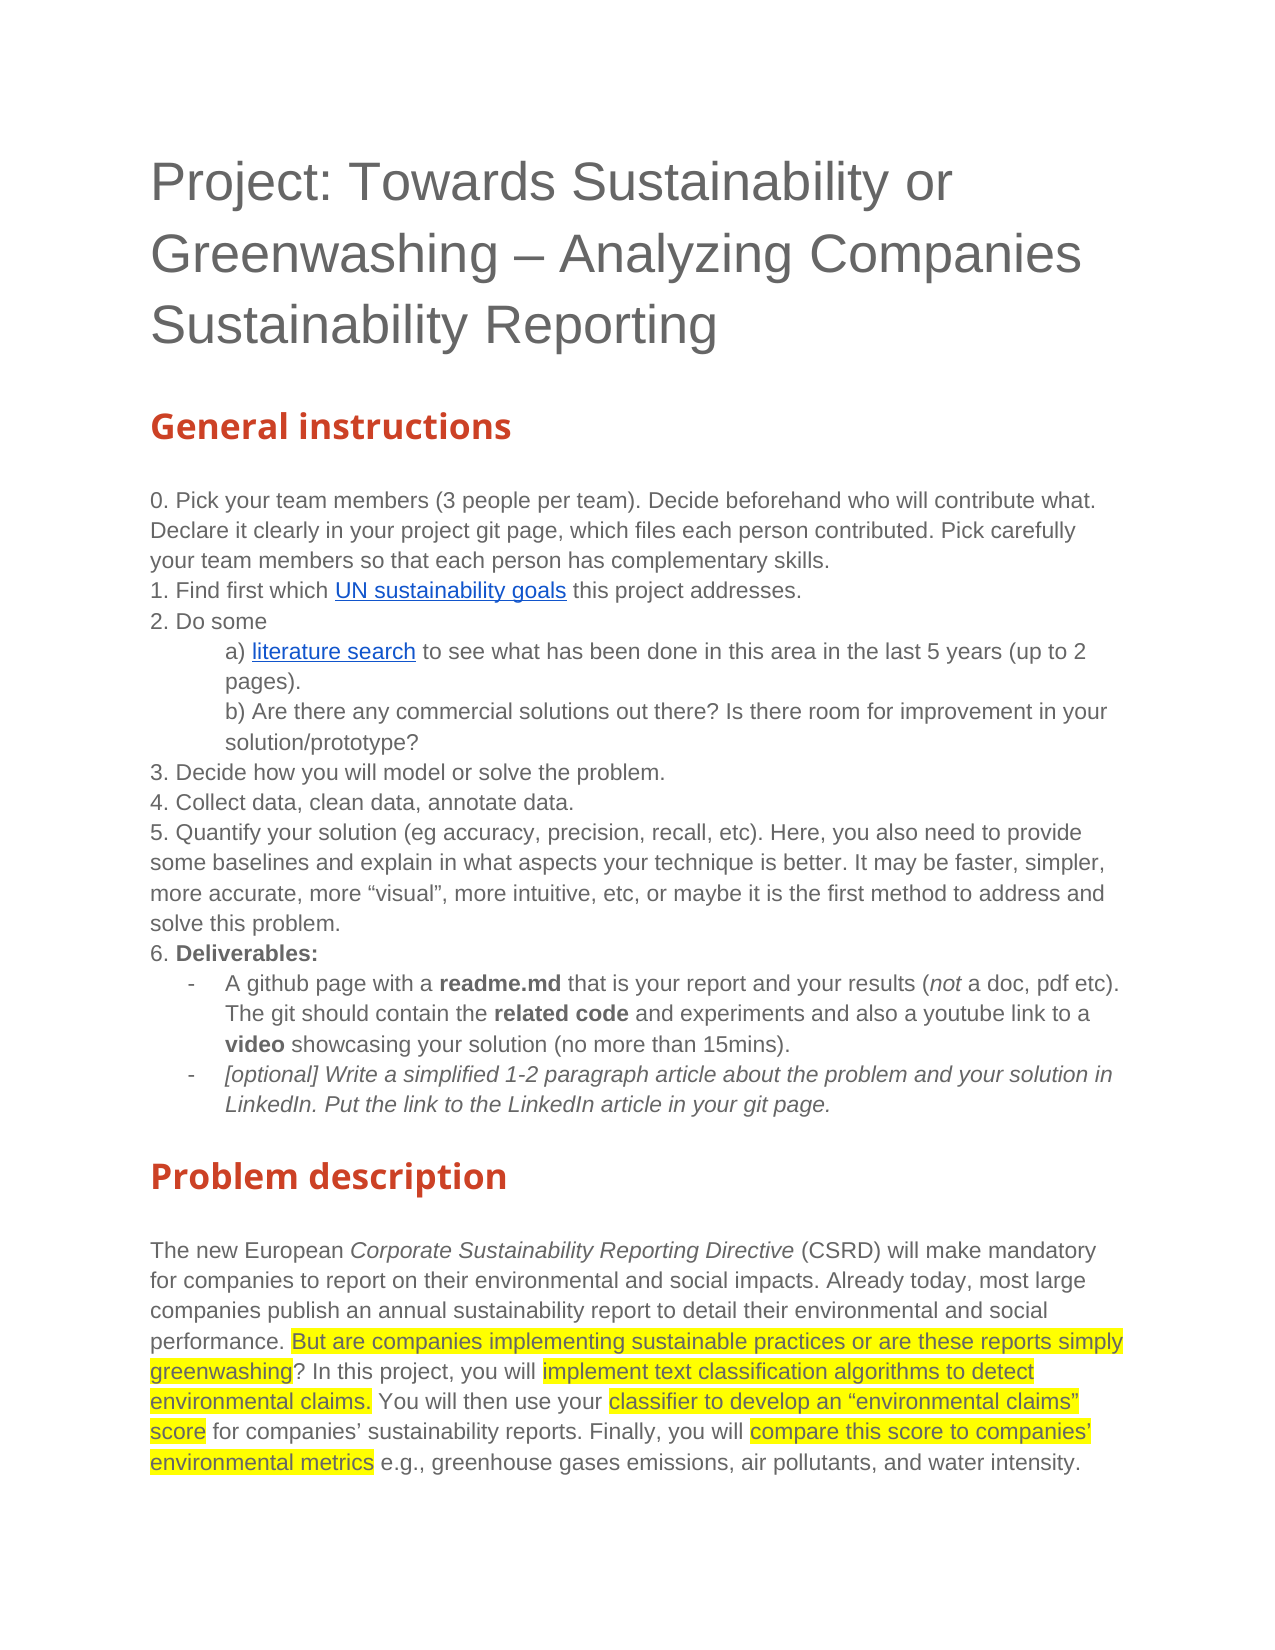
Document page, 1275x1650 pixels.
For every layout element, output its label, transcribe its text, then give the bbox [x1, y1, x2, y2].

text 4. Collect data, clean data, annotate data. [150, 789, 1125, 815]
text 2. Do some [150, 608, 1125, 634]
text 5. Quantify your solution (eg accuracy, precision, recall, etc). Here, you also need to provide some baselines and explain in what aspects your technique is better. It may be faster, simpler, more accurate, more “visual”, more intuitive, etc, or maybe it is the first method to address and solve this problem. [150, 819, 1125, 936]
text 0. Pick your team members (3 people per team). Decide beforehand who will contribute what. Declare it clearly in your project git page, which files each person contributed. Pick carefully your team members so that each person has complementary skills. [150, 487, 1125, 573]
list [optional] Write a simplified 1-2 paragraph article about the problem and your solution in LinkedIn. Put the link to the LinkedIn article in your git page. [187, 1061, 1125, 1117]
text 1. Find first which UN sustainability goals this project addresses. [150, 577, 1125, 604]
subtitle Problem description [150, 1151, 1125, 1199]
text 3. Decide how you will model or solve the problem. [150, 759, 1125, 785]
text b) Are there any commercial solutions out there? Is there room for improvement in your solution/prototype? [225, 698, 1125, 755]
text 6. Deliverables: [150, 940, 1125, 966]
subtitle General instructions [150, 401, 1125, 449]
text a) literature search to see what has been done in this area in the last 5 years (up to 2 pages). [225, 638, 1125, 694]
title Project: Towards Sustainability or Greenwashing – Analyzing Companies Sustainability Reporting [150, 150, 1125, 355]
text The new European Corporate Sustainability Reporting Directive (CSRD) will make mandatory for companies to report on their environmental and social impacts. Already today, most large companies publish an annual sustainability report to detail their environmental and social performance. But are companies implementing sustainable practices or are these reports simply greenwashing? In this project, you will implement text classification algorithms to detect environmental claims. You will then use your classifier to develop an “environmental claims” score for companies’ sustainability reports. Finally, you will compare this score to companies’ environmental metrics e.g., greenhouse gases emissions, air pollutants, and water intensity. [150, 1237, 1125, 1475]
list A github page with a readme.md that is your report and your results (not a doc, pdf etc). The git should contain the related code and experiments and also a youtube link to a video showcasing your solution (no more than 15mins). [187, 970, 1125, 1057]
